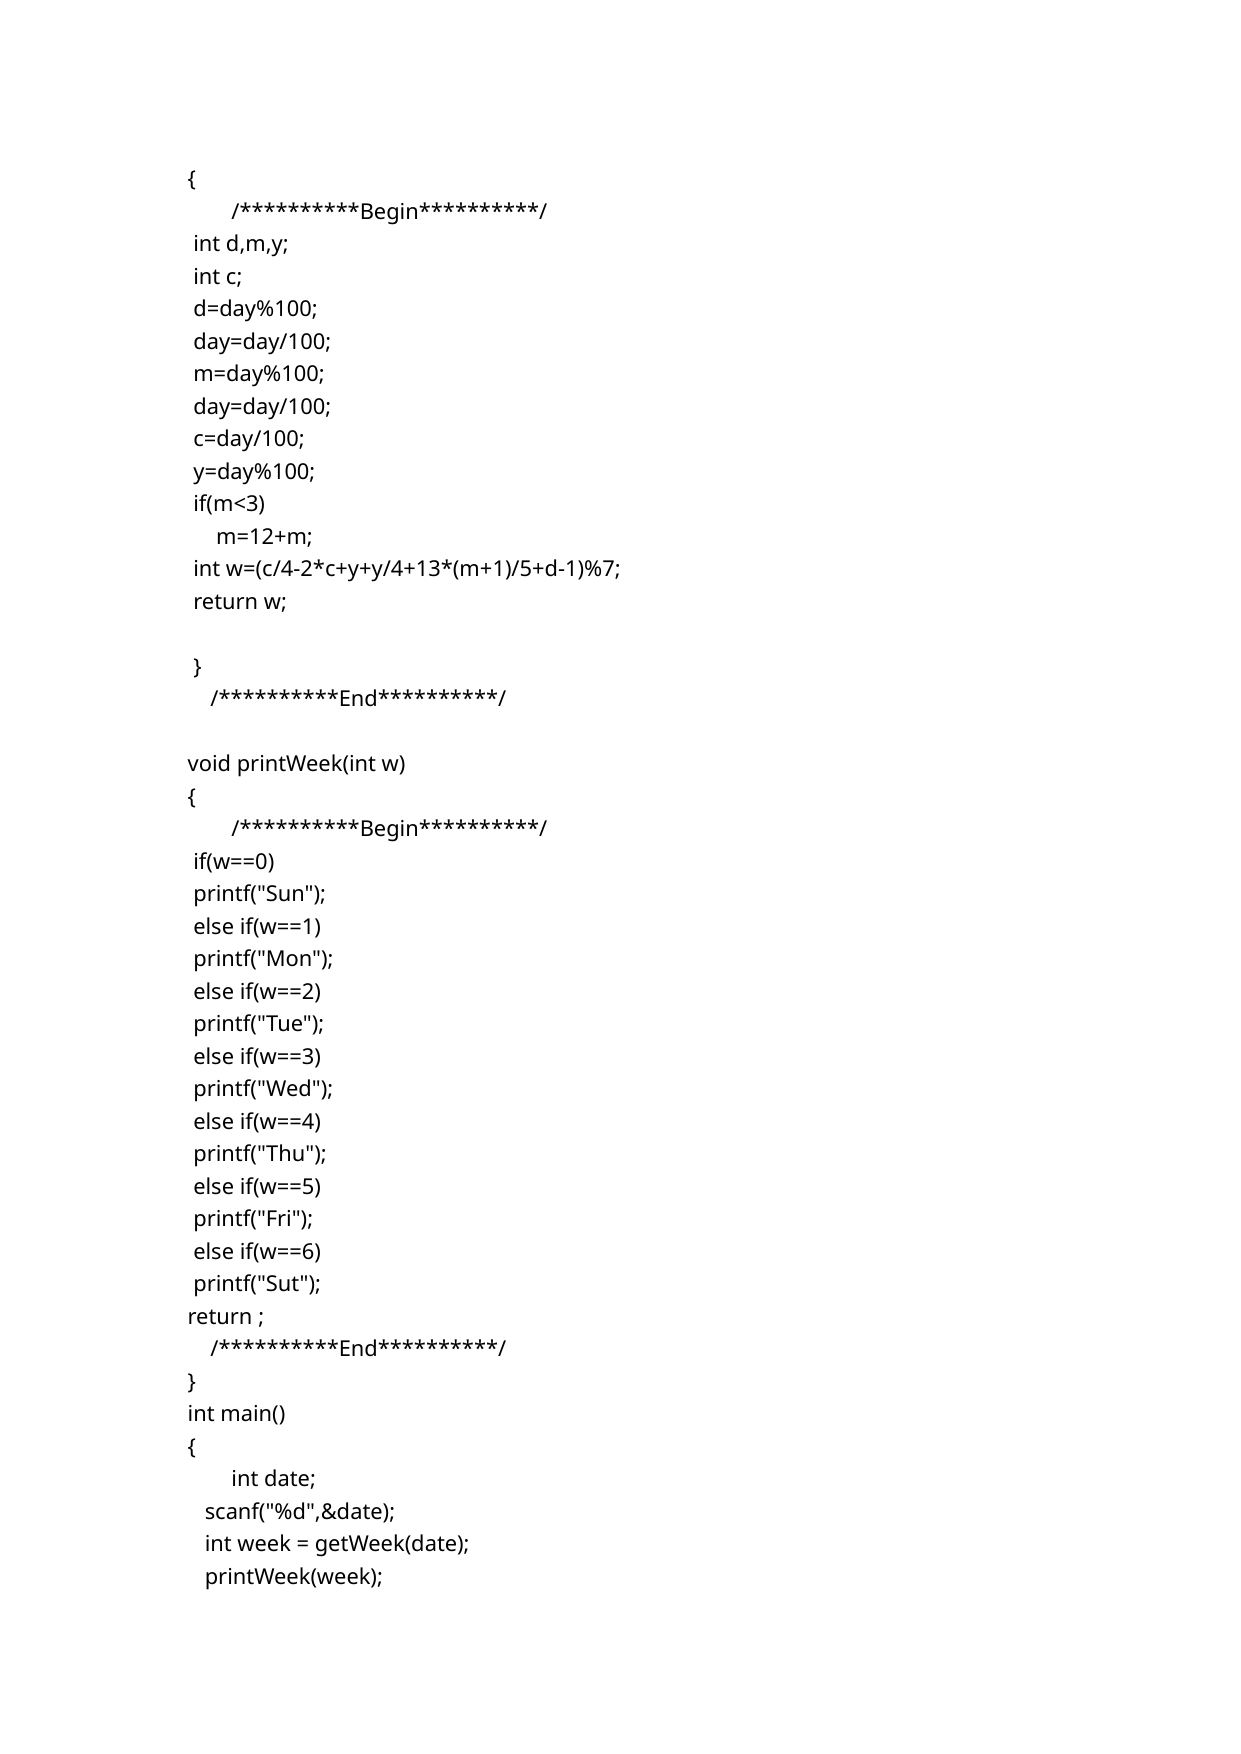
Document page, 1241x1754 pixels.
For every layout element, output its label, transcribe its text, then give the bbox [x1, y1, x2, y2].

text int main() [187, 1397, 1053, 1429]
text /**********End**********/ [187, 1332, 1053, 1364]
text } [187, 649, 1053, 682]
text else if(w==2) [187, 974, 1053, 1007]
text void printWeek(int w) [187, 747, 1053, 779]
text scanf("%d",&date); [187, 1494, 1053, 1527]
text printf("Thu"); [187, 1137, 1053, 1169]
text /**********Begin**********/ [187, 812, 1053, 844]
text day=day/100; [187, 324, 1053, 357]
text int d,m,y; [187, 227, 1053, 259]
text printWeek(week); [187, 1559, 1053, 1592]
text int w=(c/4-2*c+y+y/4+13*(m+1)/5+d-1)%7; [187, 552, 1053, 584]
text printf("Mon"); [187, 942, 1053, 974]
text return ; [187, 1299, 1053, 1332]
text else if(w==3) [187, 1039, 1053, 1072]
text else if(w==1) [187, 909, 1053, 942]
text { [187, 1429, 1053, 1462]
text printf("Sut"); [187, 1267, 1053, 1299]
text m=12+m; [187, 519, 1053, 552]
text if(w==0) [187, 844, 1053, 877]
text int date; [187, 1462, 1053, 1494]
text else if(w==5) [187, 1169, 1053, 1202]
text /**********Begin**********/ [187, 194, 1053, 227]
text printf("Sun"); [187, 877, 1053, 909]
text else if(w==4) [187, 1104, 1053, 1137]
text c=day/100; [187, 422, 1053, 454]
text { [187, 779, 1053, 812]
text m=day%100; [187, 357, 1053, 389]
text day=day/100; [187, 389, 1053, 422]
text { [187, 162, 1053, 194]
text int c; [187, 259, 1053, 292]
text else if(w==6) [187, 1234, 1053, 1267]
text int week = getWeek(date); [187, 1527, 1053, 1559]
text printf("Wed"); [187, 1072, 1053, 1104]
text printf("Tue"); [187, 1007, 1053, 1039]
text d=day%100; [187, 292, 1053, 324]
text return w; [187, 584, 1053, 617]
text if(m<3) [187, 487, 1053, 519]
text /**********End**********/ [187, 682, 1053, 714]
text y=day%100; [187, 454, 1053, 487]
text printf("Fri"); [187, 1202, 1053, 1234]
text } [187, 1364, 1053, 1397]
